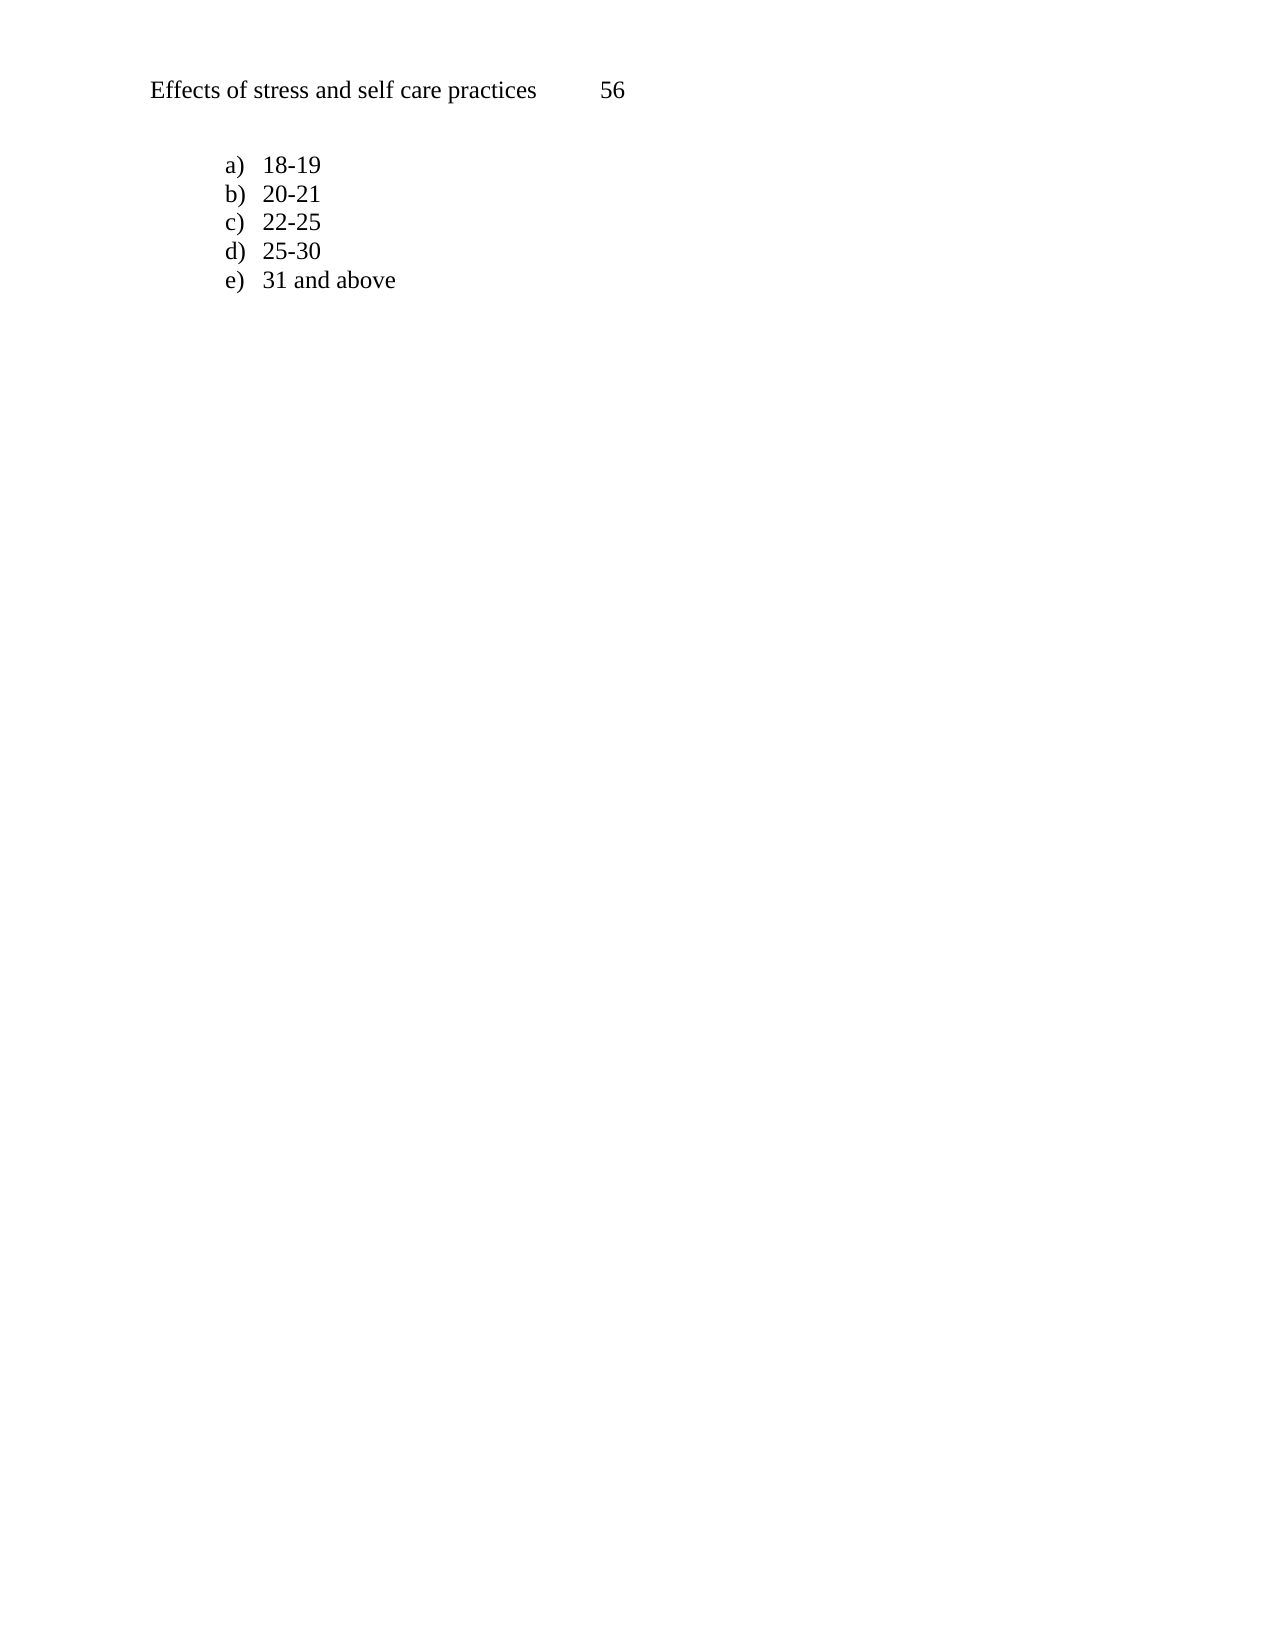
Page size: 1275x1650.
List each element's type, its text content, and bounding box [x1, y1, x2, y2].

list 25-30 [225, 236, 1125, 265]
list 20-21 [225, 179, 1125, 207]
list 22-25 [225, 207, 1125, 236]
list 31 and above [225, 265, 1125, 294]
list 18-19 [225, 150, 1125, 179]
